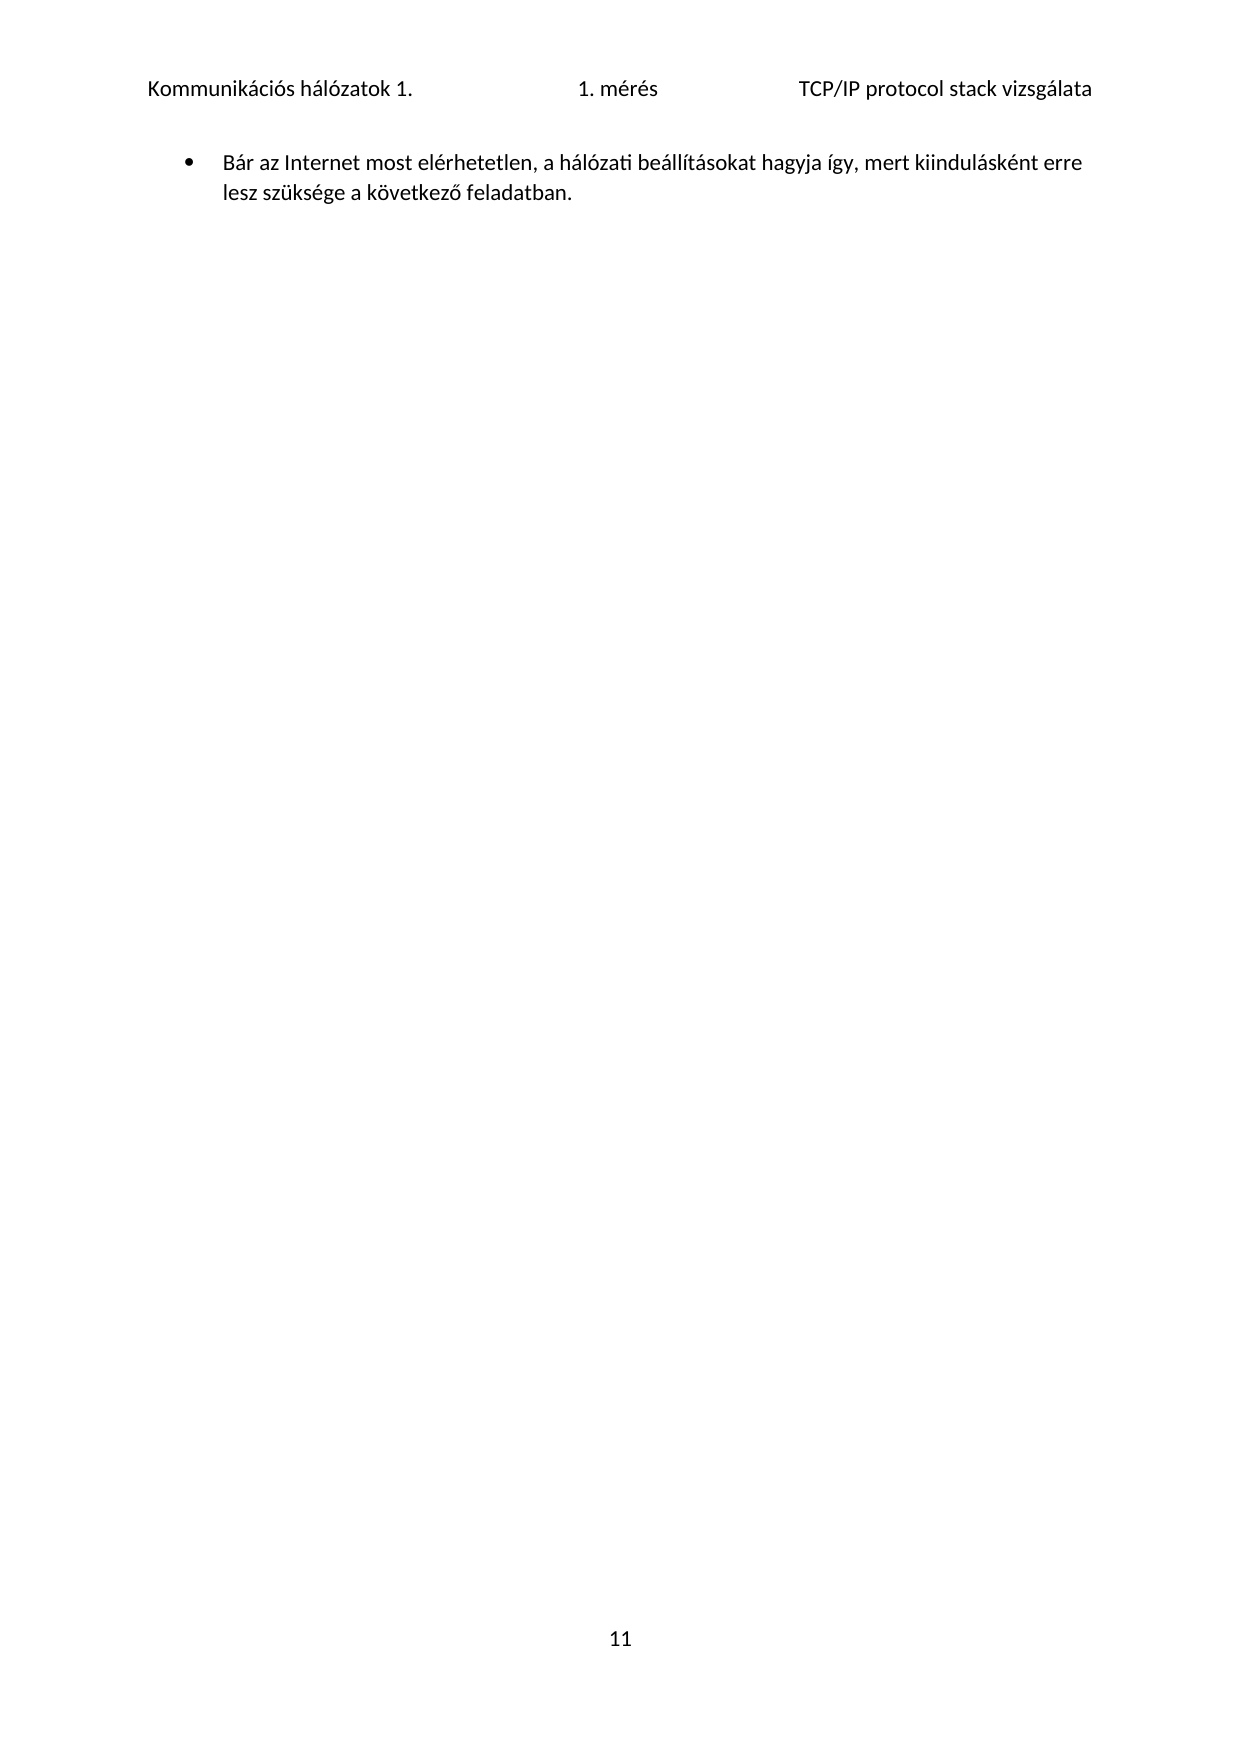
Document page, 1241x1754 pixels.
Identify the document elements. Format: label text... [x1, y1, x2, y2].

list Bár az Internet most elérhetetlen, a hálózati beállításokat hagyja így, mert kiindulásként erre lesz szüksége a következő feladatban. [185, 148, 1093, 206]
